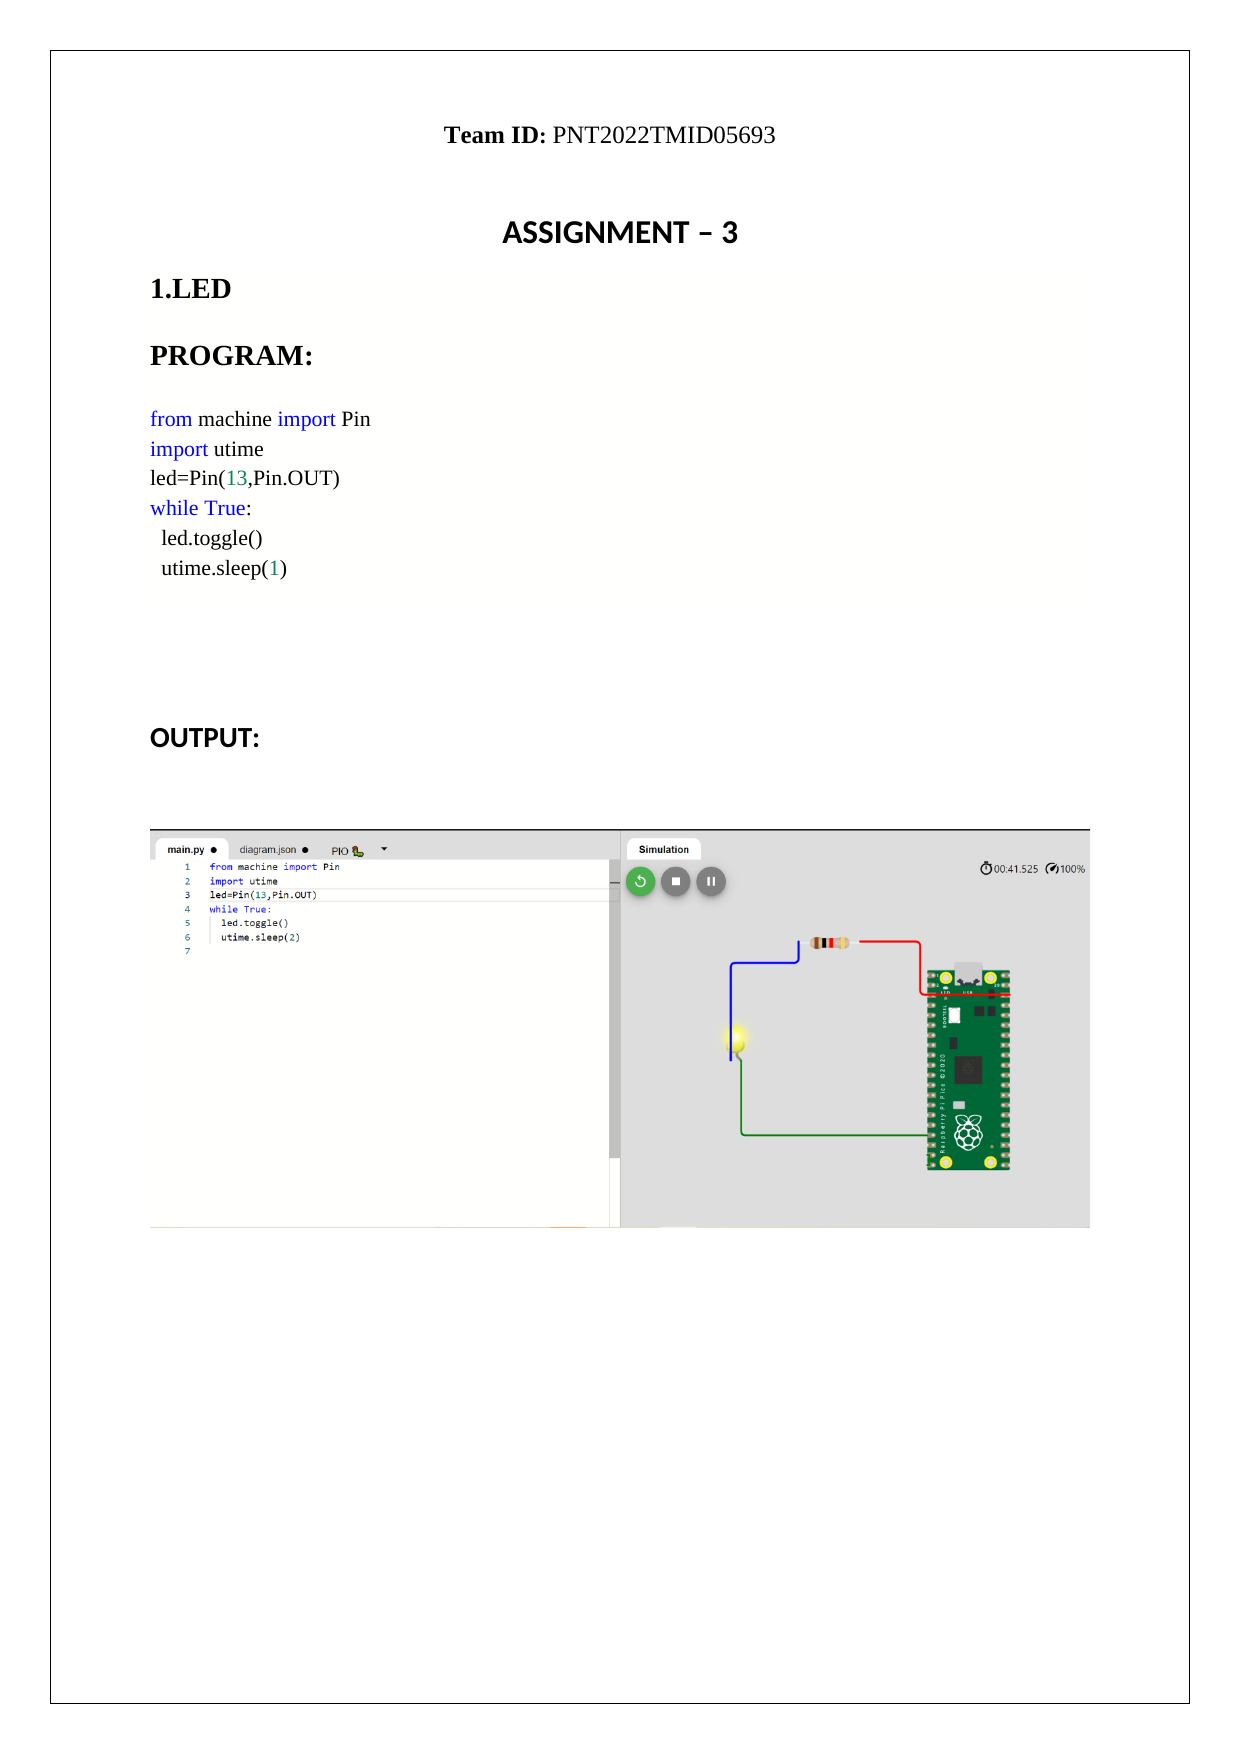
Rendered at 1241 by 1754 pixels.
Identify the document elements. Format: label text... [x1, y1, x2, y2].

text while True: [150, 491, 1090, 520]
text OUTPUT: [150, 719, 1090, 755]
text import utime [150, 431, 1090, 461]
text 1.LED [150, 271, 1090, 305]
picture [150, 829, 1091, 1228]
text ASSIGNMENT – 3 [150, 211, 1090, 251]
text from machine import Pin [150, 402, 1090, 431]
text led.toggle() [150, 520, 1090, 550]
text led=Pin(13,Pin.OUT) [150, 461, 1090, 491]
text utime.sleep(1) [150, 550, 1090, 580]
text PROGRAM: [150, 338, 1090, 372]
